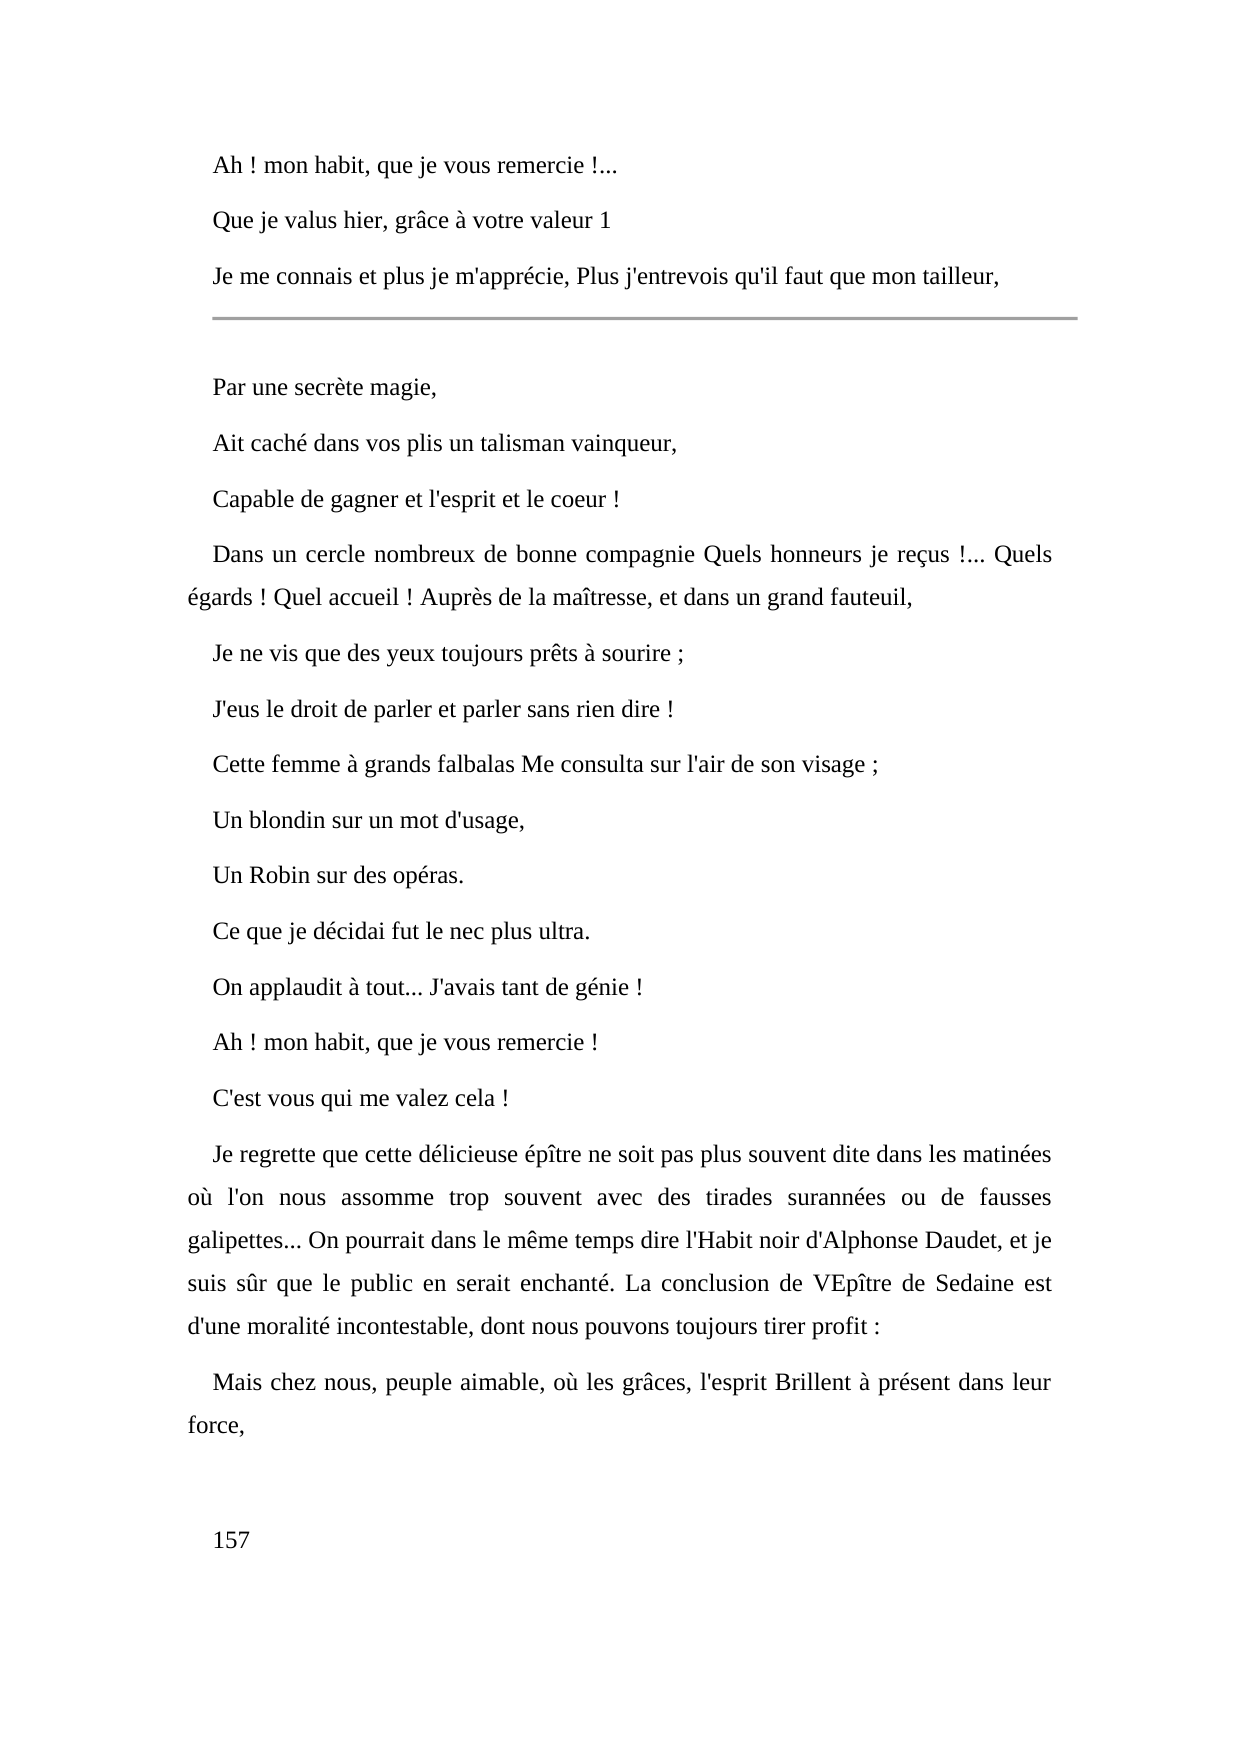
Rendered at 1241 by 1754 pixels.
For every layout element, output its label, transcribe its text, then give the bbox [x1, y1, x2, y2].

text Que je valus hier, grâce à votre valeur 1 [187, 206, 1053, 234]
text Ce que je décidai fut le nec plus ultra. [187, 916, 1053, 945]
text Capable de gagner et l'esprit et le coeur ! [187, 484, 1053, 512]
text Je ne vis que des yeux toujours prêts à sourire ; [187, 638, 1053, 667]
text Je me connais et plus je m'apprécie, Plus j'entrevois qu'il faut que mon tailleur, [187, 261, 1053, 290]
text Par une secrète magie, [187, 372, 1053, 401]
text Dans un cercle nombreux de bonne compagnie Quels honneurs je reçus !... Quels égards ! Quel accueil ! Auprès de la maîtresse, et dans un grand fauteuil, [187, 539, 1053, 611]
text J'eus le droit de parler et parler sans rien dire ! [187, 694, 1053, 722]
text C'est vous qui me valez cela ! [187, 1083, 1053, 1112]
text Un Robin sur des opéras. [187, 861, 1053, 889]
text Ah ! mon habit, que je vous remercie !... [187, 150, 1053, 179]
text Un blondin sur un mot d'usage, [187, 805, 1053, 834]
text Mais chez nous, peuple aimable, où les grâces, l'esprit Brillent à présent dans leur force, [187, 1367, 1053, 1439]
text On applaudit à tout... J'avais tant de génie ! [187, 972, 1053, 1001]
text Ait caché dans vos plis un talisman vainqueur, [187, 428, 1053, 457]
text Ah ! mon habit, que je vous remercie ! [187, 1027, 1053, 1056]
text Je regrette que cette délicieuse épître ne soit pas plus souvent dite dans les matinées où l'on nous assomme trop souvent avec des tirades surannées ou de fausses galipettes... On pourrait dans le même temps dire l'Habit noir d'Alphonse Daudet, et je suis sûr que le public en serait enchanté. La conclusion de VEpître de Sedaine est d'une moralité incontestable, dont nous pouvons toujours tirer profit : [187, 1139, 1053, 1340]
text Cette femme à grands falbalas Me consulta sur l'air de son visage ; [187, 749, 1053, 778]
